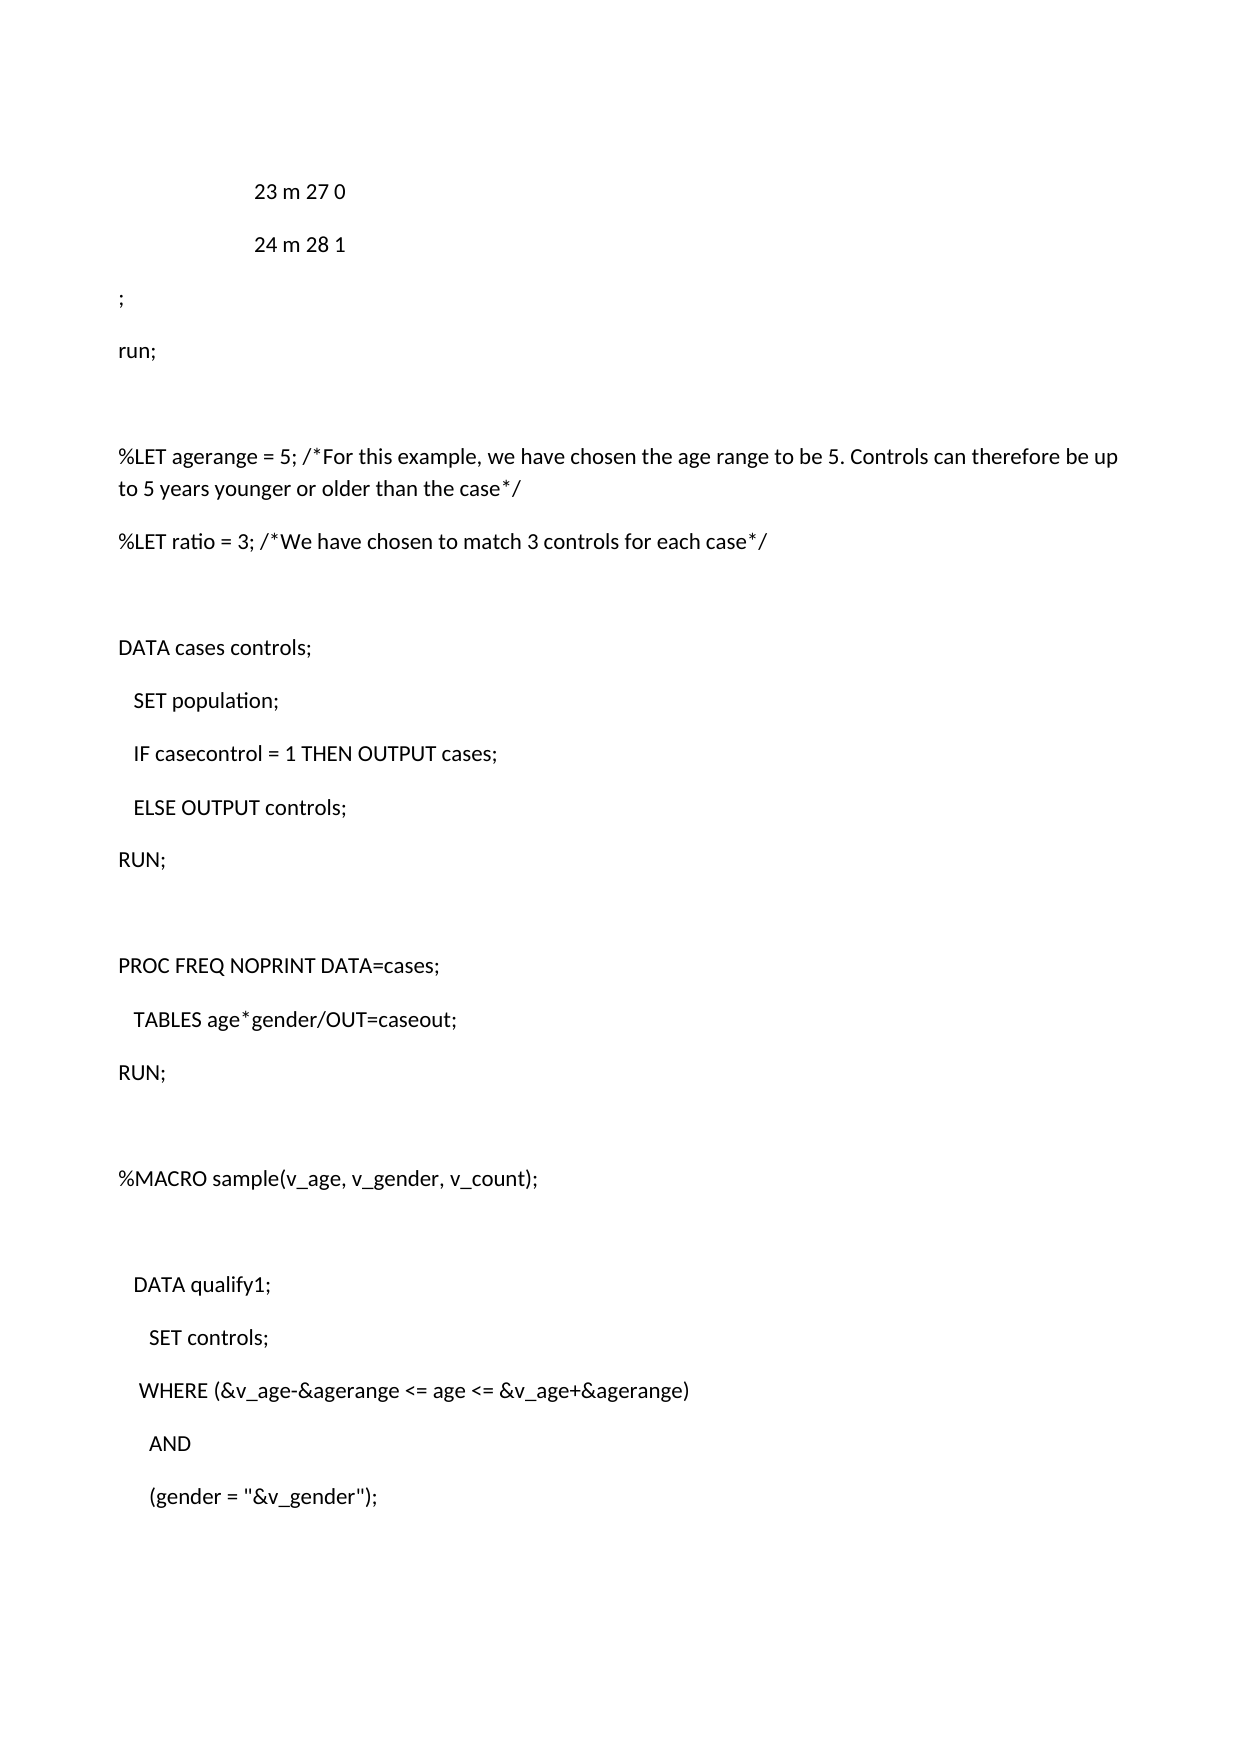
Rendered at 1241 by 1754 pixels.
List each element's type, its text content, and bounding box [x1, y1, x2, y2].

text run; [118, 336, 1122, 364]
text IF casecontrol = 1 THEN OUTPUT cases; [118, 739, 1122, 768]
text %MACRO sample(v_age, v_gender, v_count); [118, 1164, 1122, 1192]
text %LET agerange = 5; /*For this example, we have chosen the age range to be 5. Controls can therefore be up to 5 years younger or older than the case*/ [118, 442, 1122, 502]
text ELSE OUTPUT controls; [118, 793, 1122, 821]
text TABLES age*gender/OUT=caseout; [118, 1005, 1122, 1033]
text WHERE (&v_age-&agerange <= age <= &v_age+&agerange) [118, 1376, 1122, 1404]
text 23 m 27 0 [118, 177, 1122, 205]
text ; [118, 283, 1122, 311]
text 24 m 28 1 [118, 230, 1122, 258]
text SET controls; [118, 1323, 1122, 1351]
text RUN; [118, 1058, 1122, 1086]
text RUN; [118, 846, 1122, 874]
text %LET ratio = 3; /*We have chosen to match 3 controls for each case*/ [118, 527, 1122, 556]
text DATA qualify1; [118, 1270, 1122, 1298]
text DATA cases controls; [118, 633, 1122, 662]
text SET population; [118, 687, 1122, 714]
text (gender = "&v_gender"); [118, 1482, 1122, 1510]
text AND [118, 1429, 1122, 1457]
text PROC FREQ NOPRINT DATA=cases; [118, 952, 1122, 980]
